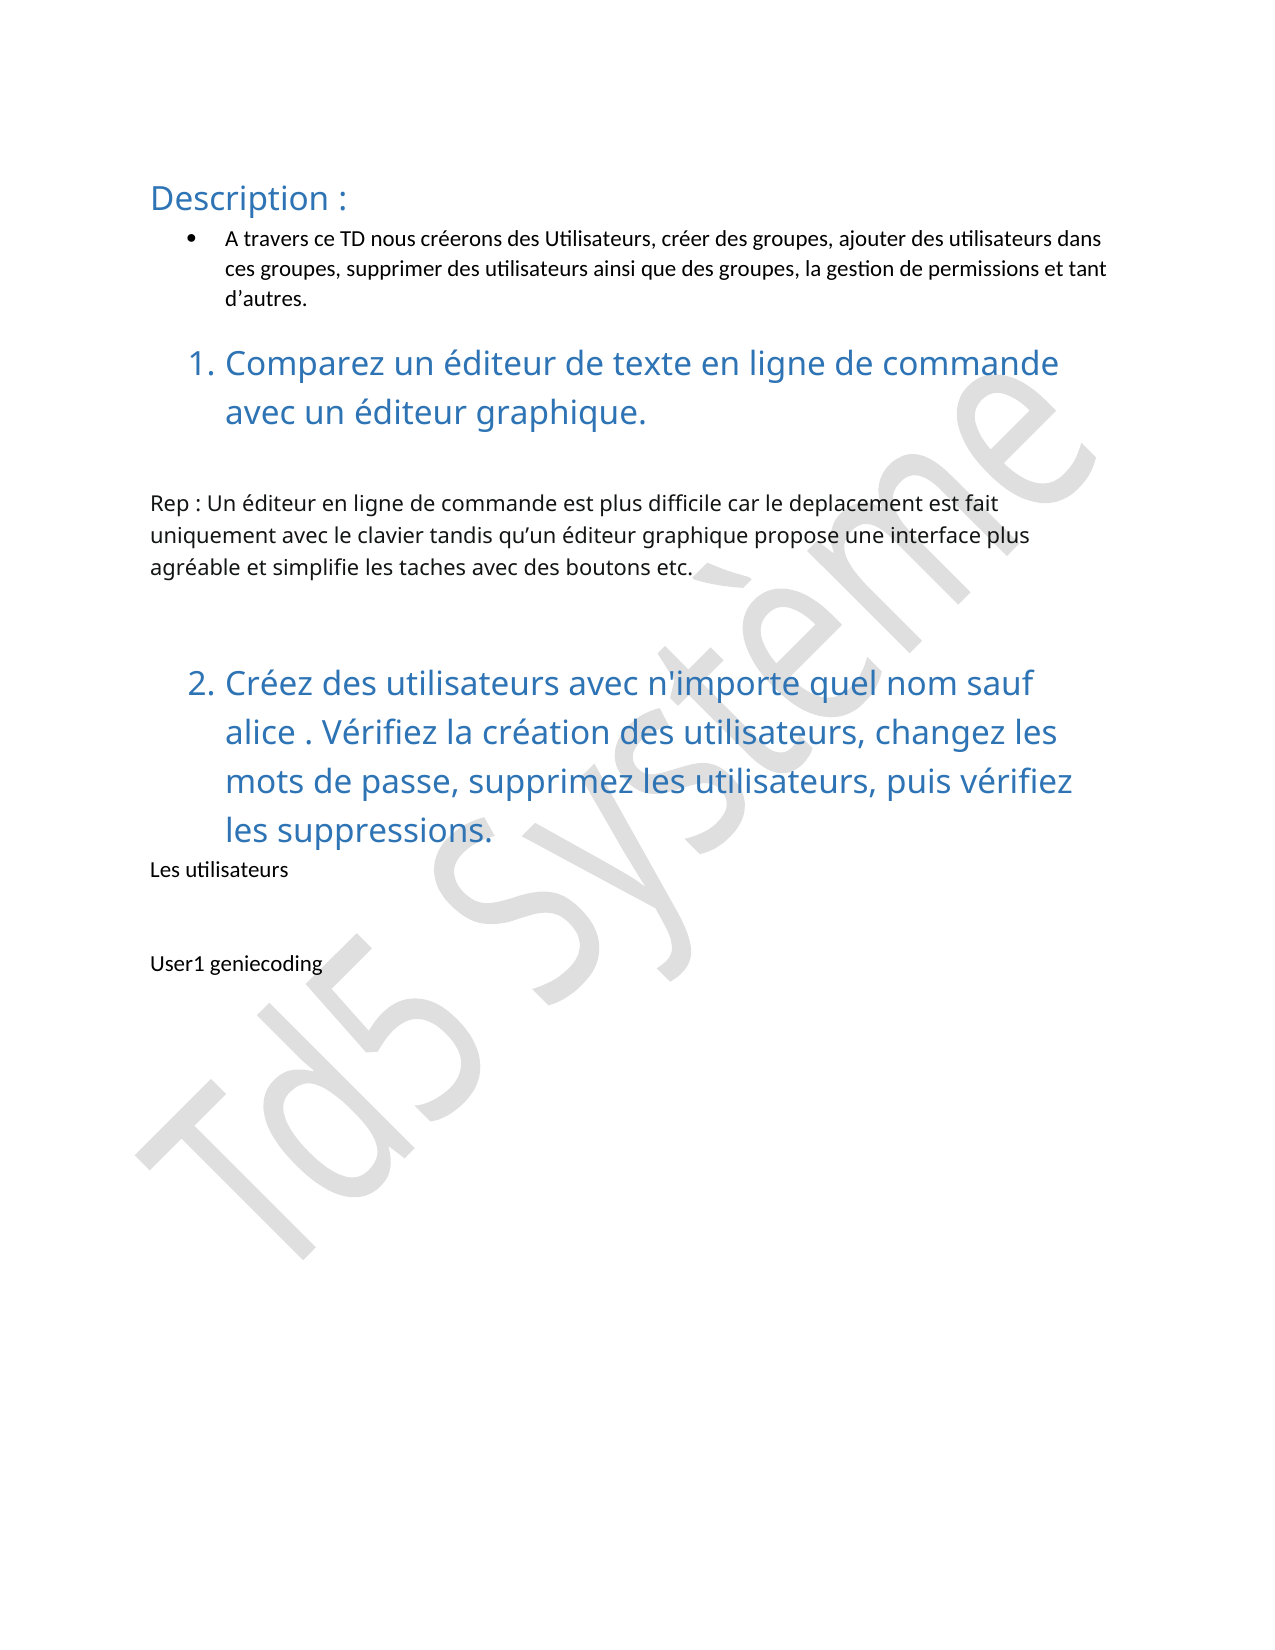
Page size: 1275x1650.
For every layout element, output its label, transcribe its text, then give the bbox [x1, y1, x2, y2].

list A travers ce TD nous créerons des Utilisateurs, créer des groupes, ajouter des utilisateurs dans ces groupes, supprimer des utilisateurs ainsi que des groupes, la gestion de permissions et tant d’autres. [187, 224, 1125, 312]
text Rep : Un éditeur en ligne de commande est plus difficile car le deplacement est fait uniquement avec le clavier tandis qu’un éditeur graphique propose une interface plus agréable et simplifie les taches avec des boutons etc. [150, 488, 1125, 582]
subtitle Comparez un éditeur de texte en ligne de commande avec un éditeur graphique. [187, 339, 1125, 434]
text User1 geniecoding [150, 949, 1125, 977]
text Les utilisateurs [150, 855, 1125, 883]
subtitle Créez des utilisateurs avec n'importe quel nom sauf alice . Vérifiez la création des utilisateurs, changez les mots de passe, supprimez les utilisateurs, puis vérifiez les suppressions. [187, 659, 1125, 852]
subtitle Description : [150, 175, 1125, 220]
